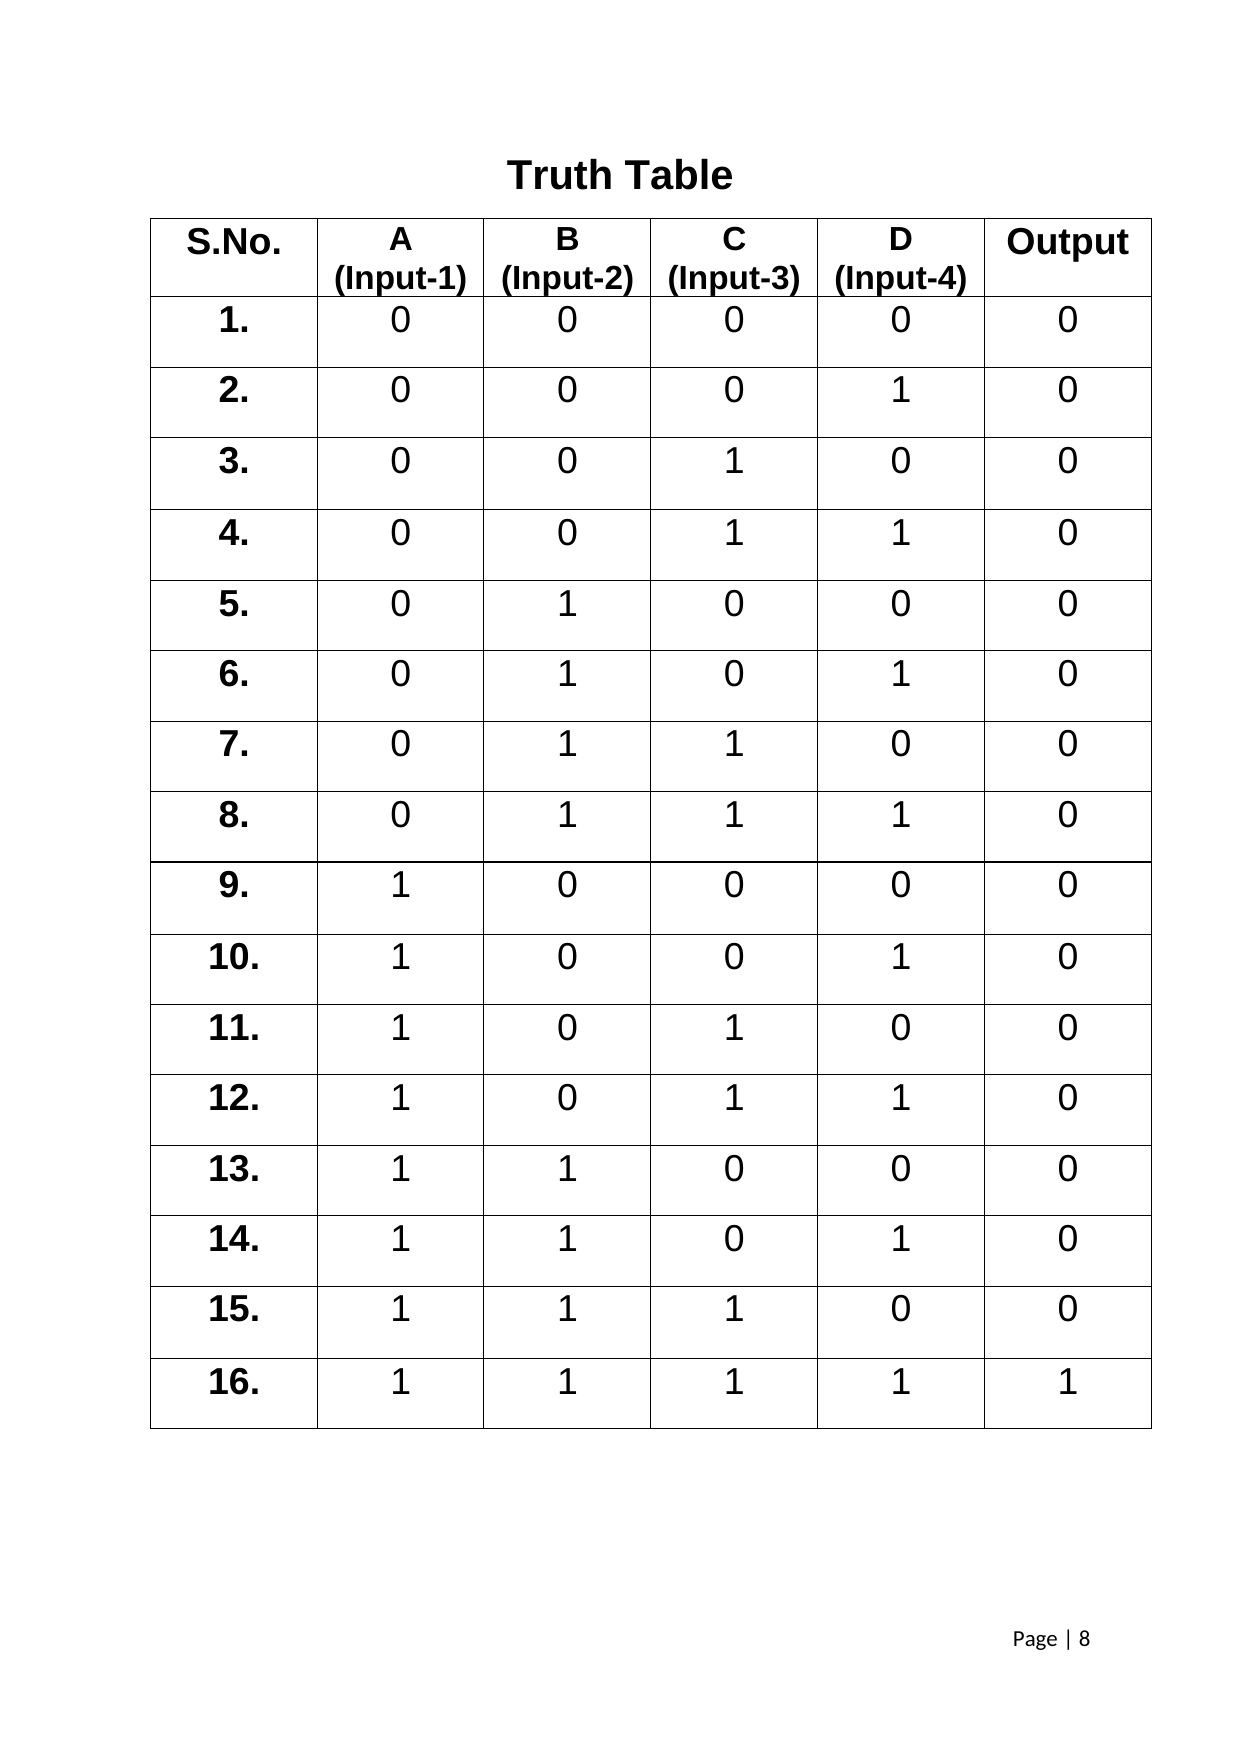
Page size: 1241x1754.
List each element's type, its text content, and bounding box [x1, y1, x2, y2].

table_cell 1 [318, 863, 483, 933]
table_cell 1 [484, 1146, 650, 1215]
table_cell 0 [651, 651, 817, 721]
table_cell 9. [151, 863, 317, 933]
table_cell 1 [484, 581, 650, 650]
table_cell 1 [818, 935, 984, 1004]
table_cell 1 [818, 510, 984, 580]
table_cell 4. [151, 510, 317, 580]
table_cell 1 [651, 1075, 817, 1145]
table_cell 0 [651, 935, 817, 1004]
table_cell 0 [484, 297, 650, 367]
text Truth Table [150, 150, 1090, 198]
table_cell 0 [318, 368, 483, 437]
table_cell 0 [484, 368, 650, 437]
table_cell 0 [484, 438, 650, 509]
table_cell 12. [151, 1075, 317, 1145]
table_cell 1 [651, 510, 817, 580]
table_cell 1 [318, 1359, 483, 1428]
table_cell 1 [484, 792, 650, 861]
table_header B (Input-2) [484, 219, 650, 296]
table_cell 0 [484, 510, 650, 580]
table_cell 16. [151, 1359, 317, 1428]
table_cell 1 [651, 1287, 817, 1358]
table_cell 0 [985, 297, 1151, 367]
table_cell 1 [818, 1216, 984, 1286]
table_cell 1 [318, 1005, 483, 1074]
table_cell 0 [318, 510, 483, 580]
table_cell 1 [318, 1146, 483, 1215]
table_cell 0 [484, 863, 650, 933]
table_cell 0 [985, 1216, 1151, 1286]
table_cell 0 [318, 581, 483, 650]
table_cell 0 [484, 1075, 650, 1145]
table_cell 0 [985, 438, 1151, 509]
table_cell 1. [151, 297, 317, 367]
table_cell 0 [985, 792, 1151, 861]
table_cell 1 [318, 1216, 483, 1286]
table_cell 13. [151, 1146, 317, 1215]
table_cell 1 [818, 792, 984, 861]
table_cell 0 [484, 1005, 650, 1074]
table_cell 2. [151, 368, 317, 437]
table_cell 1 [484, 722, 650, 791]
table_cell 1 [985, 1359, 1151, 1428]
table_cell 0 [318, 651, 483, 721]
table_header D (Input-4) [818, 219, 984, 296]
table_cell 0 [651, 1216, 817, 1286]
table_cell 0 [818, 722, 984, 791]
table_cell 0 [985, 1287, 1151, 1358]
table_cell 1 [651, 1005, 817, 1074]
table_cell 0 [985, 510, 1151, 580]
table_cell 10. [151, 935, 317, 1004]
table_cell 15. [151, 1287, 317, 1358]
table_cell 0 [651, 368, 817, 437]
table_cell 0 [818, 581, 984, 650]
table_cell 0 [985, 1075, 1151, 1145]
table_cell 7. [151, 722, 317, 791]
table_cell 8. [151, 792, 317, 861]
table_cell 0 [985, 722, 1151, 791]
table_header C (Input-3) [651, 219, 817, 296]
table_cell 0 [818, 1287, 984, 1358]
table_cell 1 [818, 368, 984, 437]
table_cell 1 [651, 792, 817, 861]
table_cell 11. [151, 1005, 317, 1074]
table_header A (Input-1) [318, 219, 483, 296]
table_cell 0 [484, 935, 650, 1004]
table_cell 0 [985, 863, 1151, 933]
table_header Output [985, 219, 1151, 296]
table_cell 0 [818, 863, 984, 933]
table_cell 0 [318, 438, 483, 509]
table_cell 0 [318, 792, 483, 861]
table_cell 0 [985, 1146, 1151, 1215]
table_cell 1 [818, 651, 984, 721]
table_cell 1 [318, 935, 483, 1004]
table_cell 0 [985, 581, 1151, 650]
table_cell 1 [818, 1359, 984, 1428]
table_cell 6. [151, 651, 317, 721]
table_cell 5. [151, 581, 317, 650]
table_header S.No. [151, 219, 317, 296]
table_cell 1 [484, 1287, 650, 1358]
table_cell 0 [651, 297, 817, 367]
table_cell 3. [151, 438, 317, 509]
table_cell 1 [484, 651, 650, 721]
table_cell 0 [651, 863, 817, 933]
table_cell 1 [484, 1359, 650, 1428]
table_cell 0 [318, 297, 483, 367]
table_cell 0 [818, 297, 984, 367]
table_cell 0 [318, 722, 483, 791]
table_cell 1 [651, 722, 817, 791]
table_cell 1 [651, 438, 817, 509]
table_cell 0 [651, 581, 817, 650]
table_cell 1 [318, 1287, 483, 1358]
table_cell 0 [985, 935, 1151, 1004]
table_cell 1 [484, 1216, 650, 1286]
table_cell 0 [818, 1005, 984, 1074]
table_cell 0 [651, 1146, 817, 1215]
table_cell 1 [318, 1075, 483, 1145]
table_cell 0 [818, 1146, 984, 1215]
table_cell 14. [151, 1216, 317, 1286]
table_cell 1 [818, 1075, 984, 1145]
table_cell 0 [985, 1005, 1151, 1074]
table_cell 0 [818, 438, 984, 509]
table_cell 0 [985, 651, 1151, 721]
table_cell 1 [651, 1359, 817, 1428]
table_cell 0 [985, 368, 1151, 437]
